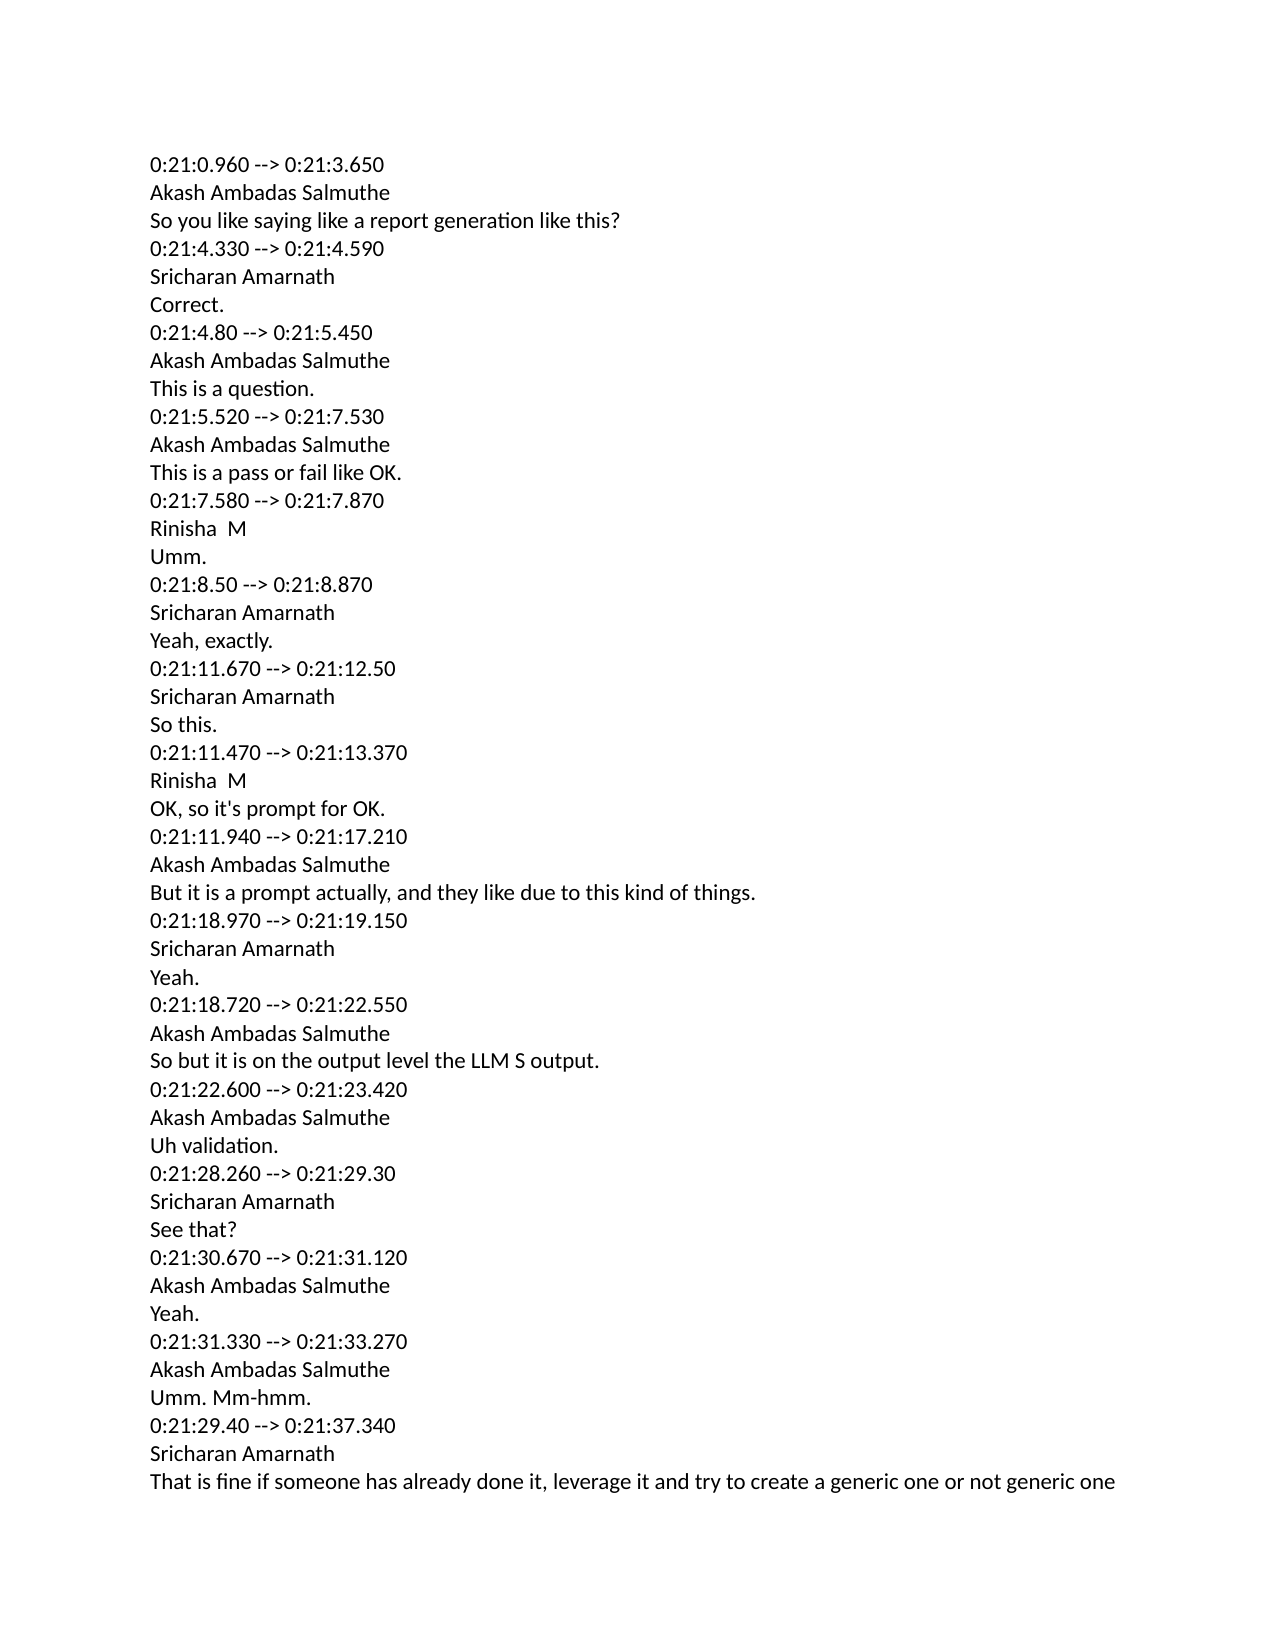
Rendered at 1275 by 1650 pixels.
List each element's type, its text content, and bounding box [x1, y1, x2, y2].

text 0:21:11.670 --> 0:21:12.50 Sricharan Amarnath So this. [150, 654, 1125, 738]
text 0:21:11.940 --> 0:21:17.210 Akash Ambadas Salmuthe But it is a prompt actually, and they like due to this kind of things. [150, 822, 1125, 907]
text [150, 1411, 1125, 1495]
text 0:21:0.960 --> 0:21:3.650 Akash Ambadas Salmuthe So you like saying like a report generation like this? [150, 150, 1125, 234]
text 0:21:4.80 --> 0:21:5.450 Akash Ambadas Salmuthe This is a question. [150, 318, 1125, 402]
text 0:21:5.520 --> 0:21:7.530 Akash Ambadas Salmuthe This is a pass or fail like OK. [150, 402, 1125, 486]
text 0:21:8.50 --> 0:21:8.870 Sricharan Amarnath Yeah, exactly. [150, 570, 1125, 654]
text 0:21:4.330 --> 0:21:4.590 Sricharan Amarnath Correct. [150, 234, 1125, 318]
text 0:21:22.600 --> 0:21:23.420 Akash Ambadas Salmuthe Uh validation. [150, 1075, 1125, 1159]
text 0:21:7.580 --> 0:21:7.870 Rinisha M Umm. [150, 486, 1125, 570]
text 0:21:28.260 --> 0:21:29.30 Sricharan Amarnath See that? [150, 1159, 1125, 1243]
text 0:21:18.720 --> 0:21:22.550 Akash Ambadas Salmuthe So but it is on the output level the LLM S output. [150, 991, 1125, 1075]
text 0:21:18.970 --> 0:21:19.150 Sricharan Amarnath Yeah. [150, 907, 1125, 991]
text 0:21:11.470 --> 0:21:13.370 Rinisha M OK, so it's prompt for OK. [150, 738, 1125, 822]
text 0:21:31.330 --> 0:21:33.270 Akash Ambadas Salmuthe Umm. Mm-hmm. [150, 1327, 1125, 1411]
text 0:21:30.670 --> 0:21:31.120 Akash Ambadas Salmuthe Yeah. [150, 1243, 1125, 1327]
